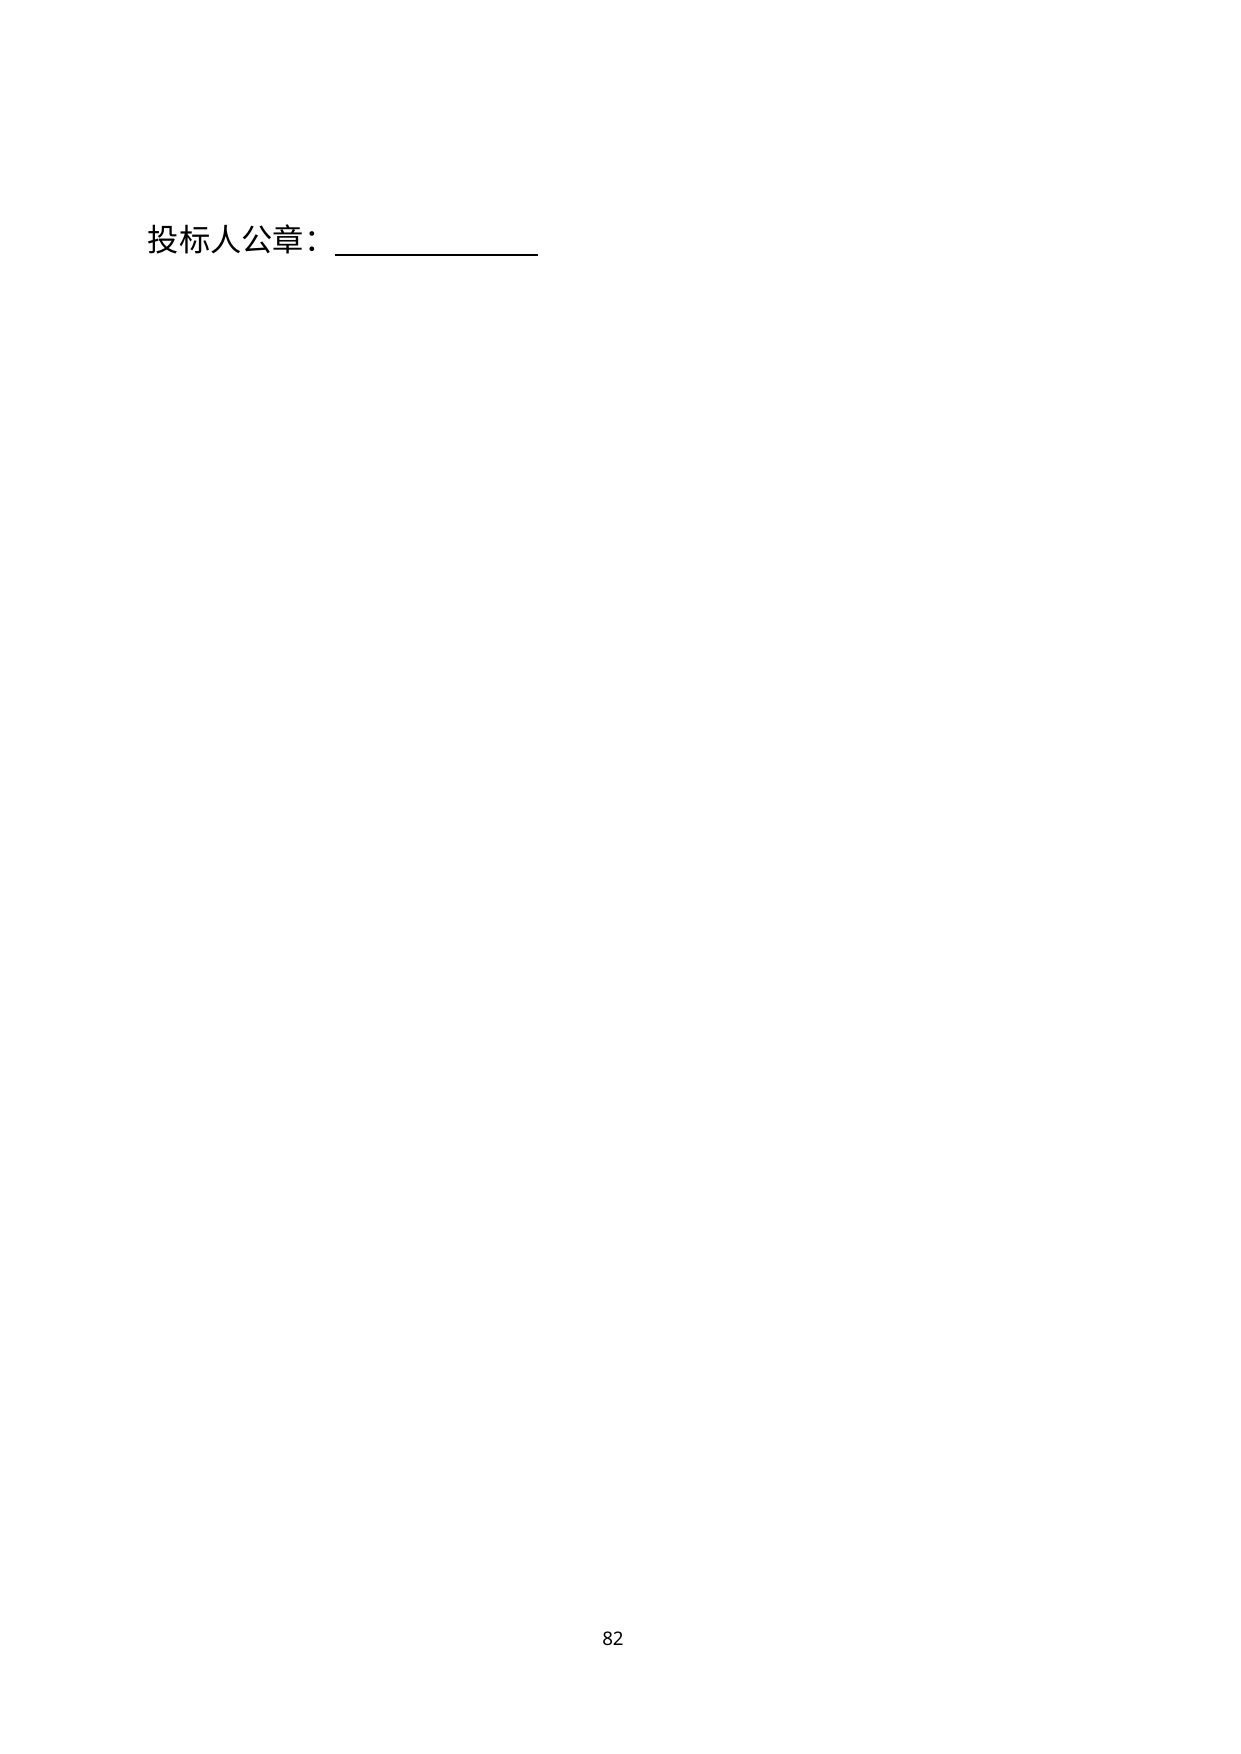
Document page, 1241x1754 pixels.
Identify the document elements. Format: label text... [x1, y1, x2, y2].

text 投标人公章： [148, 215, 1078, 260]
